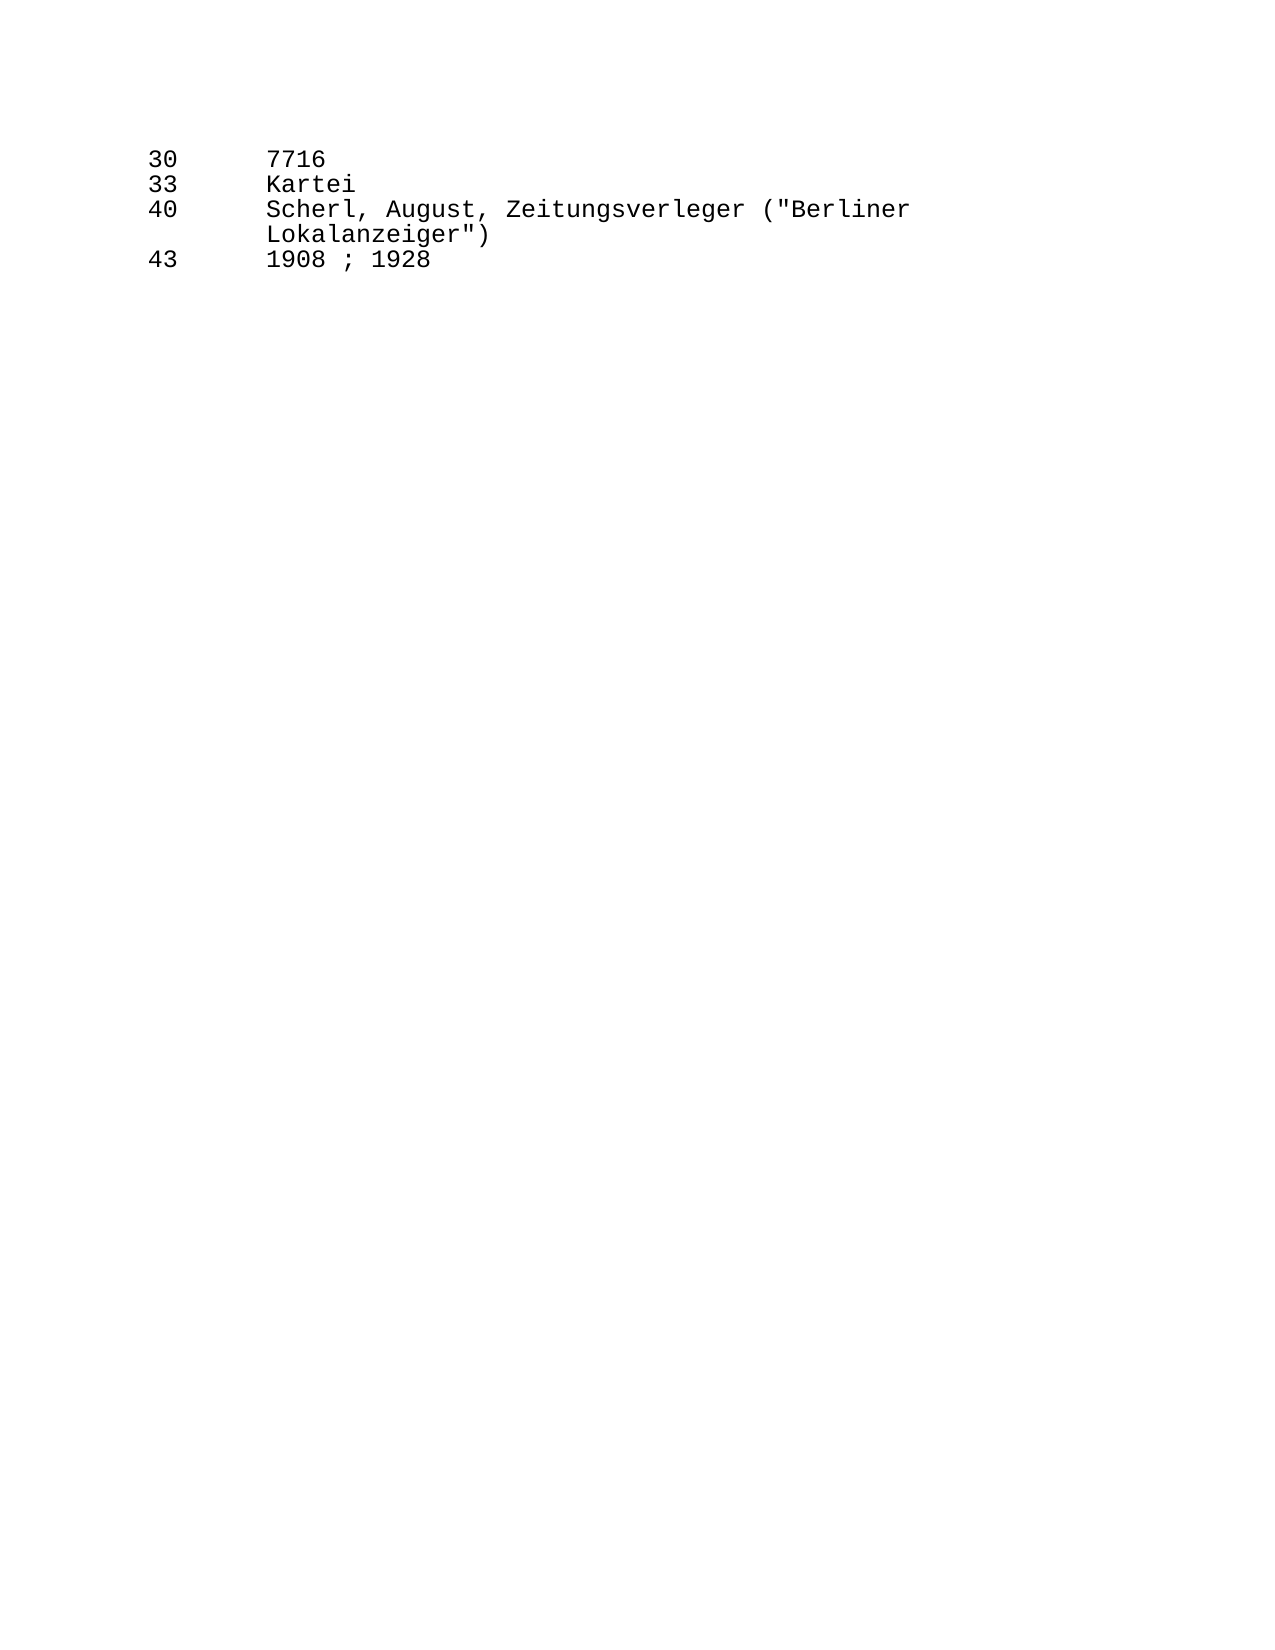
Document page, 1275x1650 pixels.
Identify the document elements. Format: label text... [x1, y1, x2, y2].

text 33 Kartei [148, 173, 1127, 198]
text 43 1908 ; 1928 [148, 248, 1127, 273]
text 30 7716 [148, 148, 1127, 173]
text 40 p[1{Scherl}, 2{August}, 5{Zeitungsverleger ("t[Berliner Lokalanzeiger]t")}]p [148, 198, 1127, 248]
